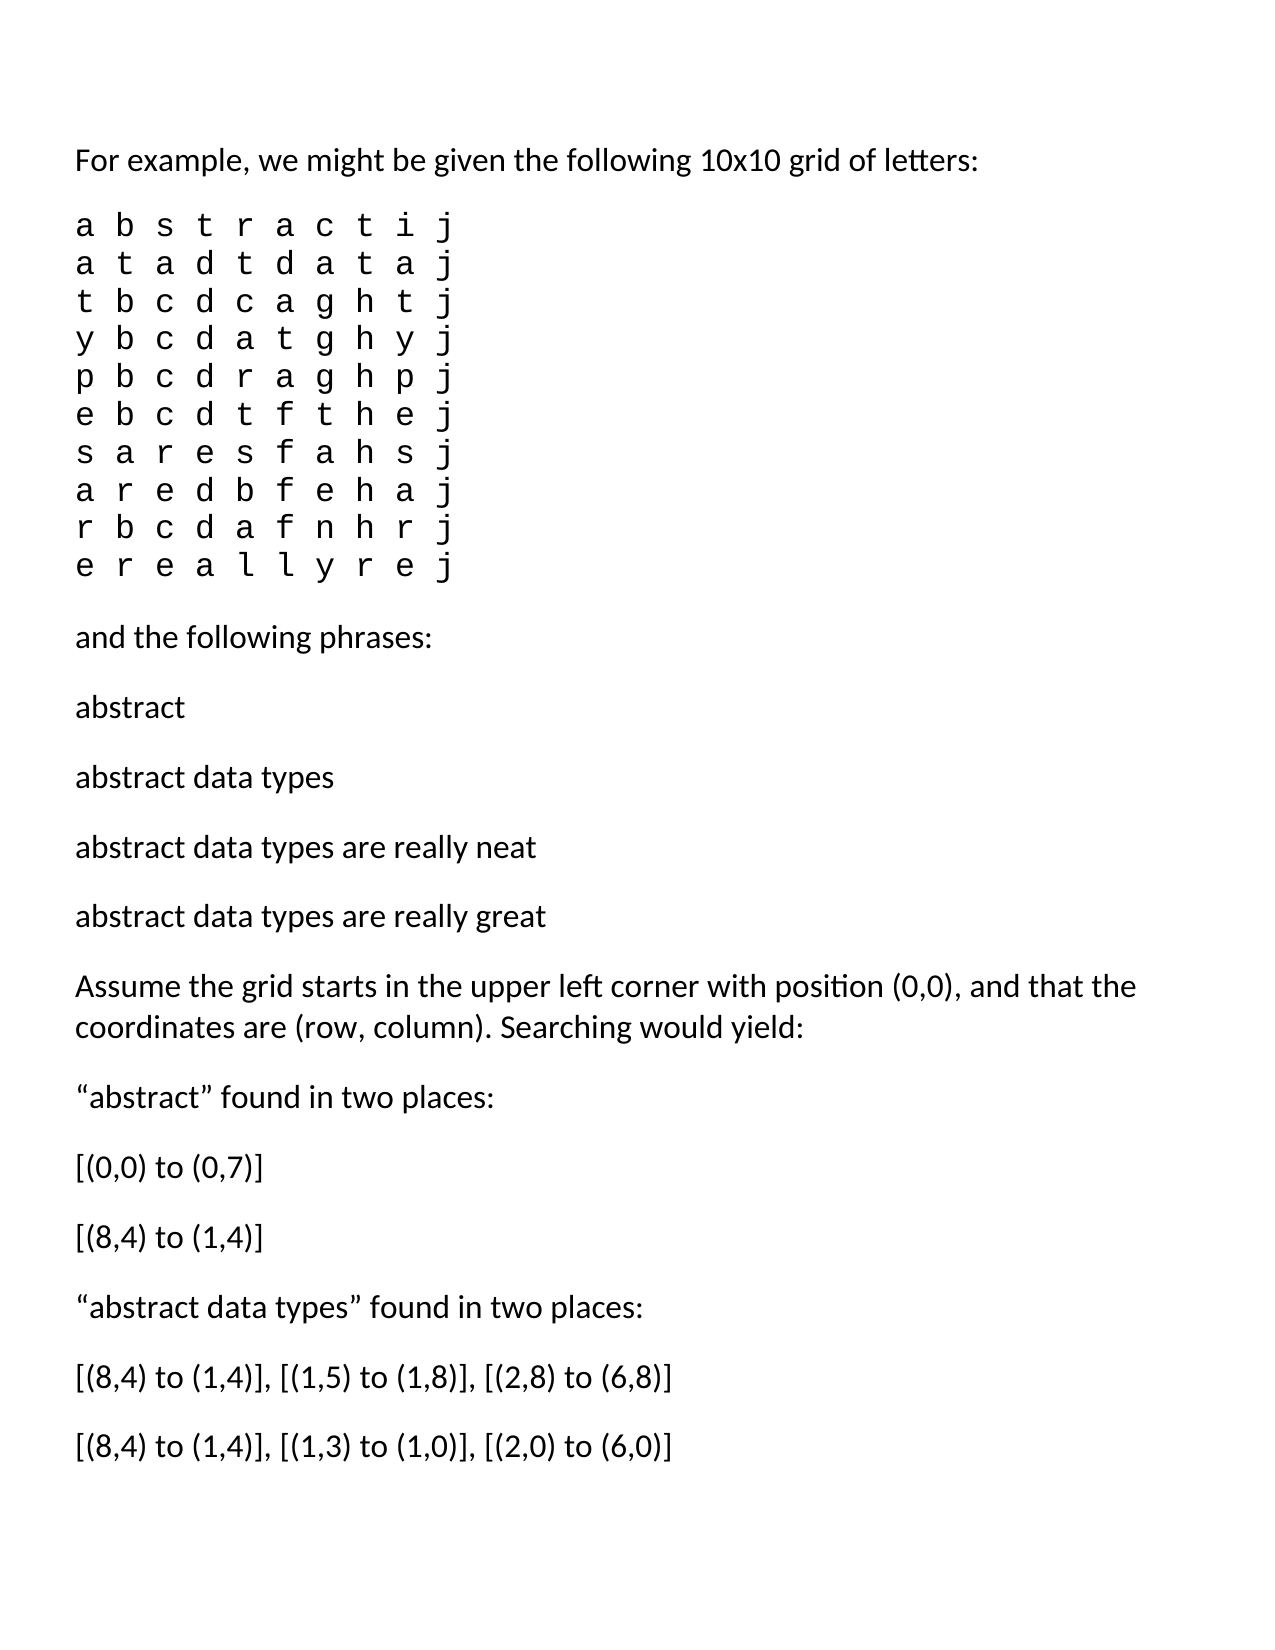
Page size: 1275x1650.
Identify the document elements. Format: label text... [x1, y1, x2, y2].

text a b s t r a c t i j [75, 209, 1200, 246]
text Assume the grid starts in the upper left corner with position (0,0), and that the coordinates are (row, column). Searching would yield: [75, 965, 1200, 1047]
text “abstract” found in two places: [75, 1076, 1200, 1117]
text [(0,0) to (0,7)] [75, 1146, 1200, 1187]
text p b c d r a g h p j [75, 360, 1200, 398]
text [(8,4) to (1,4)] [75, 1216, 1200, 1257]
text e b c d t f t h e j [75, 398, 1200, 436]
text y b c d a t g h y j [75, 322, 1200, 360]
text abstract [75, 686, 1200, 727]
text abstract data types [75, 756, 1200, 796]
text and the following phrases: [75, 616, 1200, 657]
text e r e a l l y r e j [75, 549, 1200, 587]
text [(8,4) to (1,4)], [(1,3) to (1,0)], [(2,0) to (6,0)] [75, 1426, 1200, 1466]
text s a r e s f a h s j [75, 436, 1200, 473]
text [(8,4) to (1,4)], [(1,5) to (1,8)], [(2,8) to (6,8)] [75, 1356, 1200, 1396]
text a t a d t d a t a j [75, 246, 1200, 284]
text t b c d c a g h t j [75, 284, 1200, 322]
text a r e d b f e h a j [75, 473, 1200, 511]
text For example, we might be given the following 10x10 grid of letters: [75, 139, 1200, 179]
text “abstract data types” found in two places: [75, 1286, 1200, 1326]
text abstract data types are really neat [75, 826, 1200, 866]
text abstract data types are really great [75, 896, 1200, 936]
text r b c d a f n h r j [75, 511, 1200, 549]
